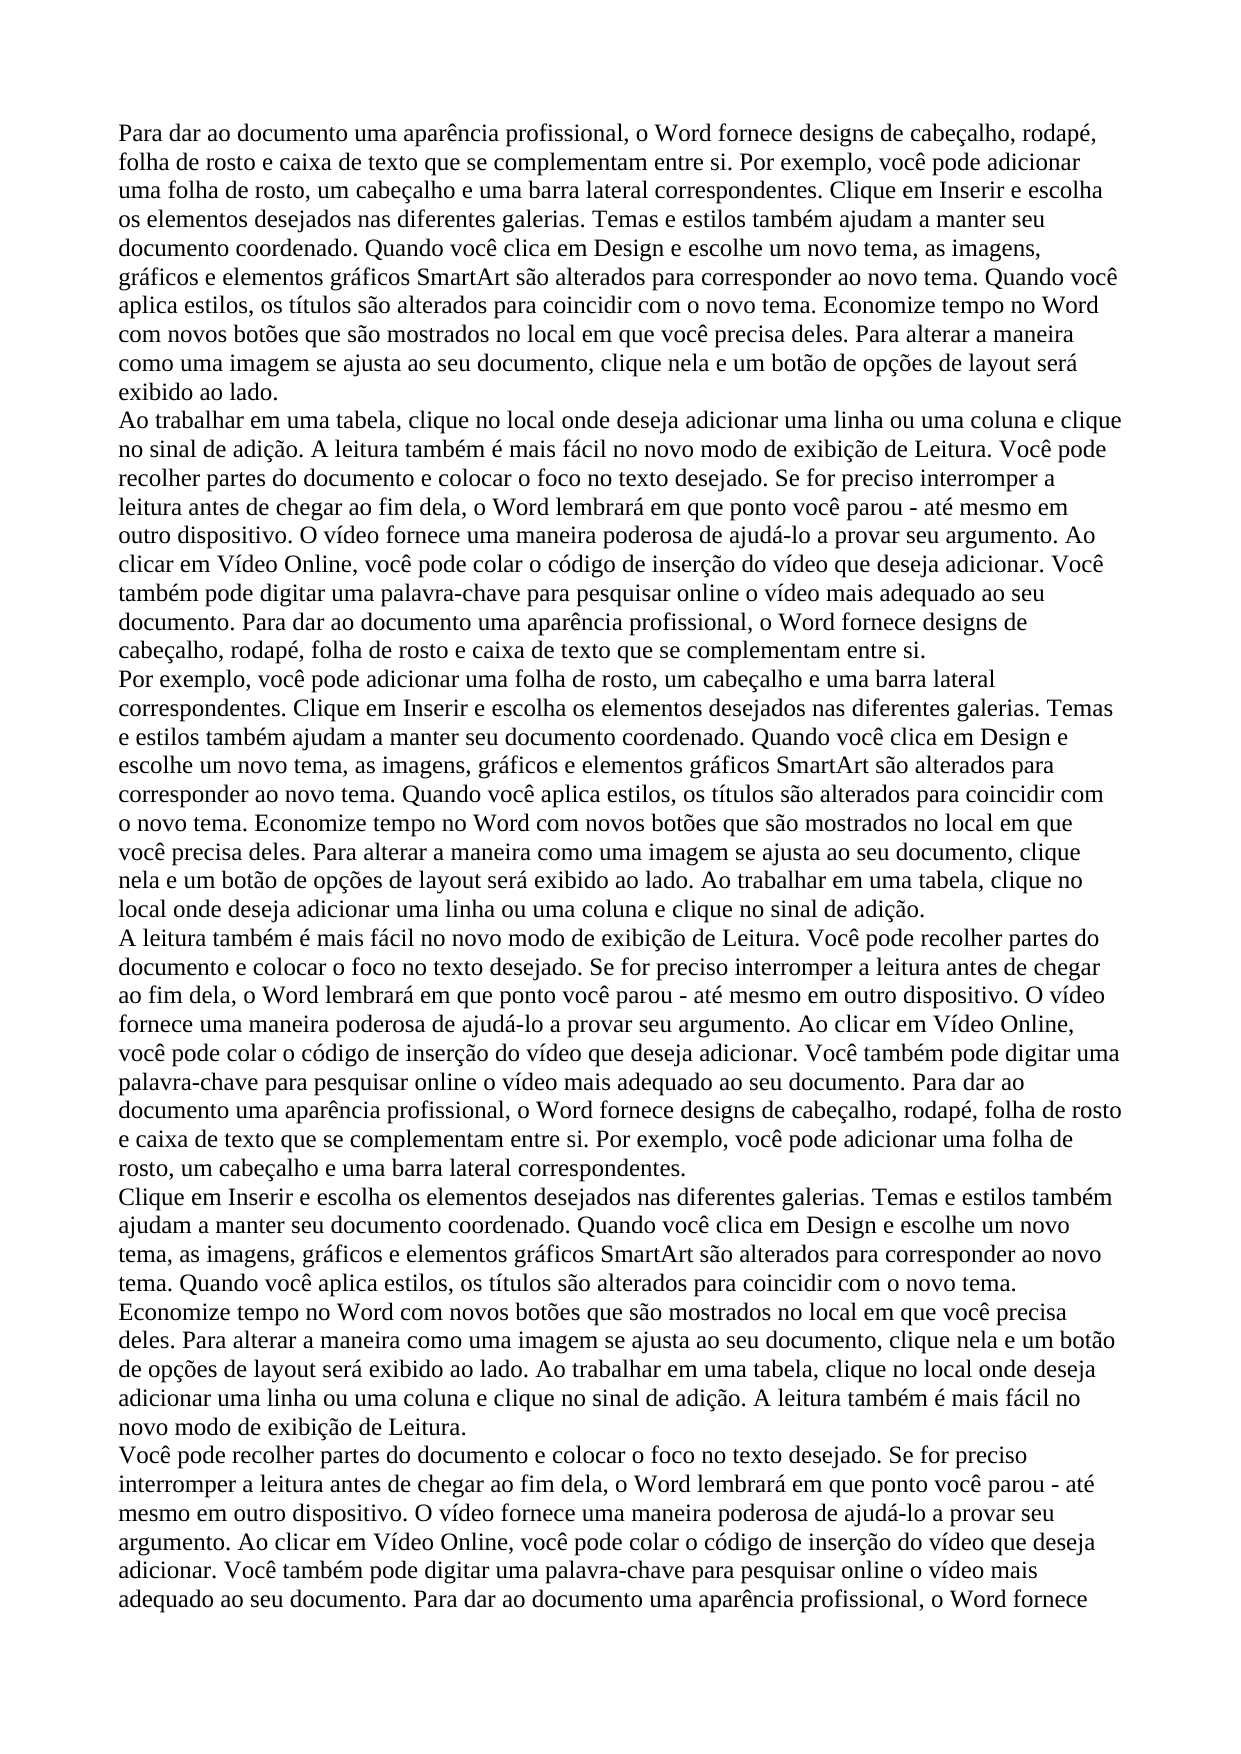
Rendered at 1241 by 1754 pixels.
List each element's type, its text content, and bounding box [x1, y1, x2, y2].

text A leitura também é mais fácil no novo modo de exibição de Leitura. Você pode recolher partes do documento e colocar o foco no texto desejado. Se for preciso interromper a leitura antes de chegar ao fim dela, o Word lembrará em que ponto você parou - até mesmo em outro dispositivo. O vídeo fornece uma maneira poderosa de ajudá-lo a provar seu argumento. Ao clicar em Vídeo Online, você pode colar o código de inserção do vídeo que deseja adicionar. Você também pode digitar uma palavra-chave para pesquisar online o vídeo mais adequado ao seu documento. Para dar ao documento uma aparência profissional, o Word fornece designs de cabeçalho, rodapé, folha de rosto e caixa de texto que se complementam entre si. Por exemplo, você pode adicionar uma folha de rosto, um cabeçalho e uma barra lateral correspondentes. [118, 923, 1122, 1182]
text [118, 1441, 1122, 1613]
text Para dar ao documento uma aparência profissional, o Word fornece designs de cabeçalho, rodapé, folha de rosto e caixa de texto que se complementam entre si. Por exemplo, você pode adicionar uma folha de rosto, um cabeçalho e uma barra lateral correspondentes. Clique em Inserir e escolha os elementos desejados nas diferentes galerias. Temas e estilos também ajudam a manter seu documento coordenado. Quando você clica em Design e escolhe um novo tema, as imagens, gráficos e elementos gráficos SmartArt são alterados para corresponder ao novo tema. Quando você aplica estilos, os títulos são alterados para coincidir com o novo tema. Economize tempo no Word com novos botões que são mostrados no local em que você precisa deles. Para alterar a maneira como uma imagem se ajusta ao seu documento, clique nela e um botão de opções de layout será exibido ao lado. [118, 118, 1122, 406]
text Ao trabalhar em uma tabela, clique no local onde deseja adicionar uma linha ou uma coluna e clique no sinal de adição. A leitura também é mais fácil no novo modo de exibição de Leitura. Você pode recolher partes do documento e colocar o foco no texto desejado. Se for preciso interromper a leitura antes de chegar ao fim dela, o Word lembrará em que ponto você parou - até mesmo em outro dispositivo. O vídeo fornece uma maneira poderosa de ajudá-lo a provar seu argumento. Ao clicar em Vídeo Online, você pode colar o código de inserção do vídeo que deseja adicionar. Você também pode digitar uma palavra-chave para pesquisar online o vídeo mais adequado ao seu documento. Para dar ao documento uma aparência profissional, o Word fornece designs de cabeçalho, rodapé, folha de rosto e caixa de texto que se complementam entre si. [118, 406, 1122, 664]
text Clique em Inserir e escolha os elementos desejados nas diferentes galerias. Temas e estilos também ajudam a manter seu documento coordenado. Quando você clica em Design e escolhe um novo tema, as imagens, gráficos e elementos gráficos SmartArt são alterados para corresponder ao novo tema. Quando você aplica estilos, os títulos são alterados para coincidir com o novo tema. Economize tempo no Word com novos botões que são mostrados no local em que você precisa deles. Para alterar a maneira como uma imagem se ajusta ao seu documento, clique nela e um botão de opções de layout será exibido ao lado. Ao trabalhar em uma tabela, clique no local onde deseja adicionar uma linha ou uma coluna e clique no sinal de adição. A leitura também é mais fácil no novo modo de exibição de Leitura. [118, 1182, 1122, 1441]
text Por exemplo, você pode adicionar uma folha de rosto, um cabeçalho e uma barra lateral correspondentes. Clique em Inserir e escolha os elementos desejados nas diferentes galerias. Temas e estilos também ajudam a manter seu documento coordenado. Quando você clica em Design e escolhe um novo tema, as imagens, gráficos e elementos gráficos SmartArt são alterados para corresponder ao novo tema. Quando você aplica estilos, os títulos são alterados para coincidir com o novo tema. Economize tempo no Word com novos botões que são mostrados no local em que você precisa deles. Para alterar a maneira como uma imagem se ajusta ao seu documento, clique nela e um botão de opções de layout será exibido ao lado. Ao trabalhar em uma tabela, clique no local onde deseja adicionar uma linha ou uma coluna e clique no sinal de adição. [118, 664, 1122, 923]
